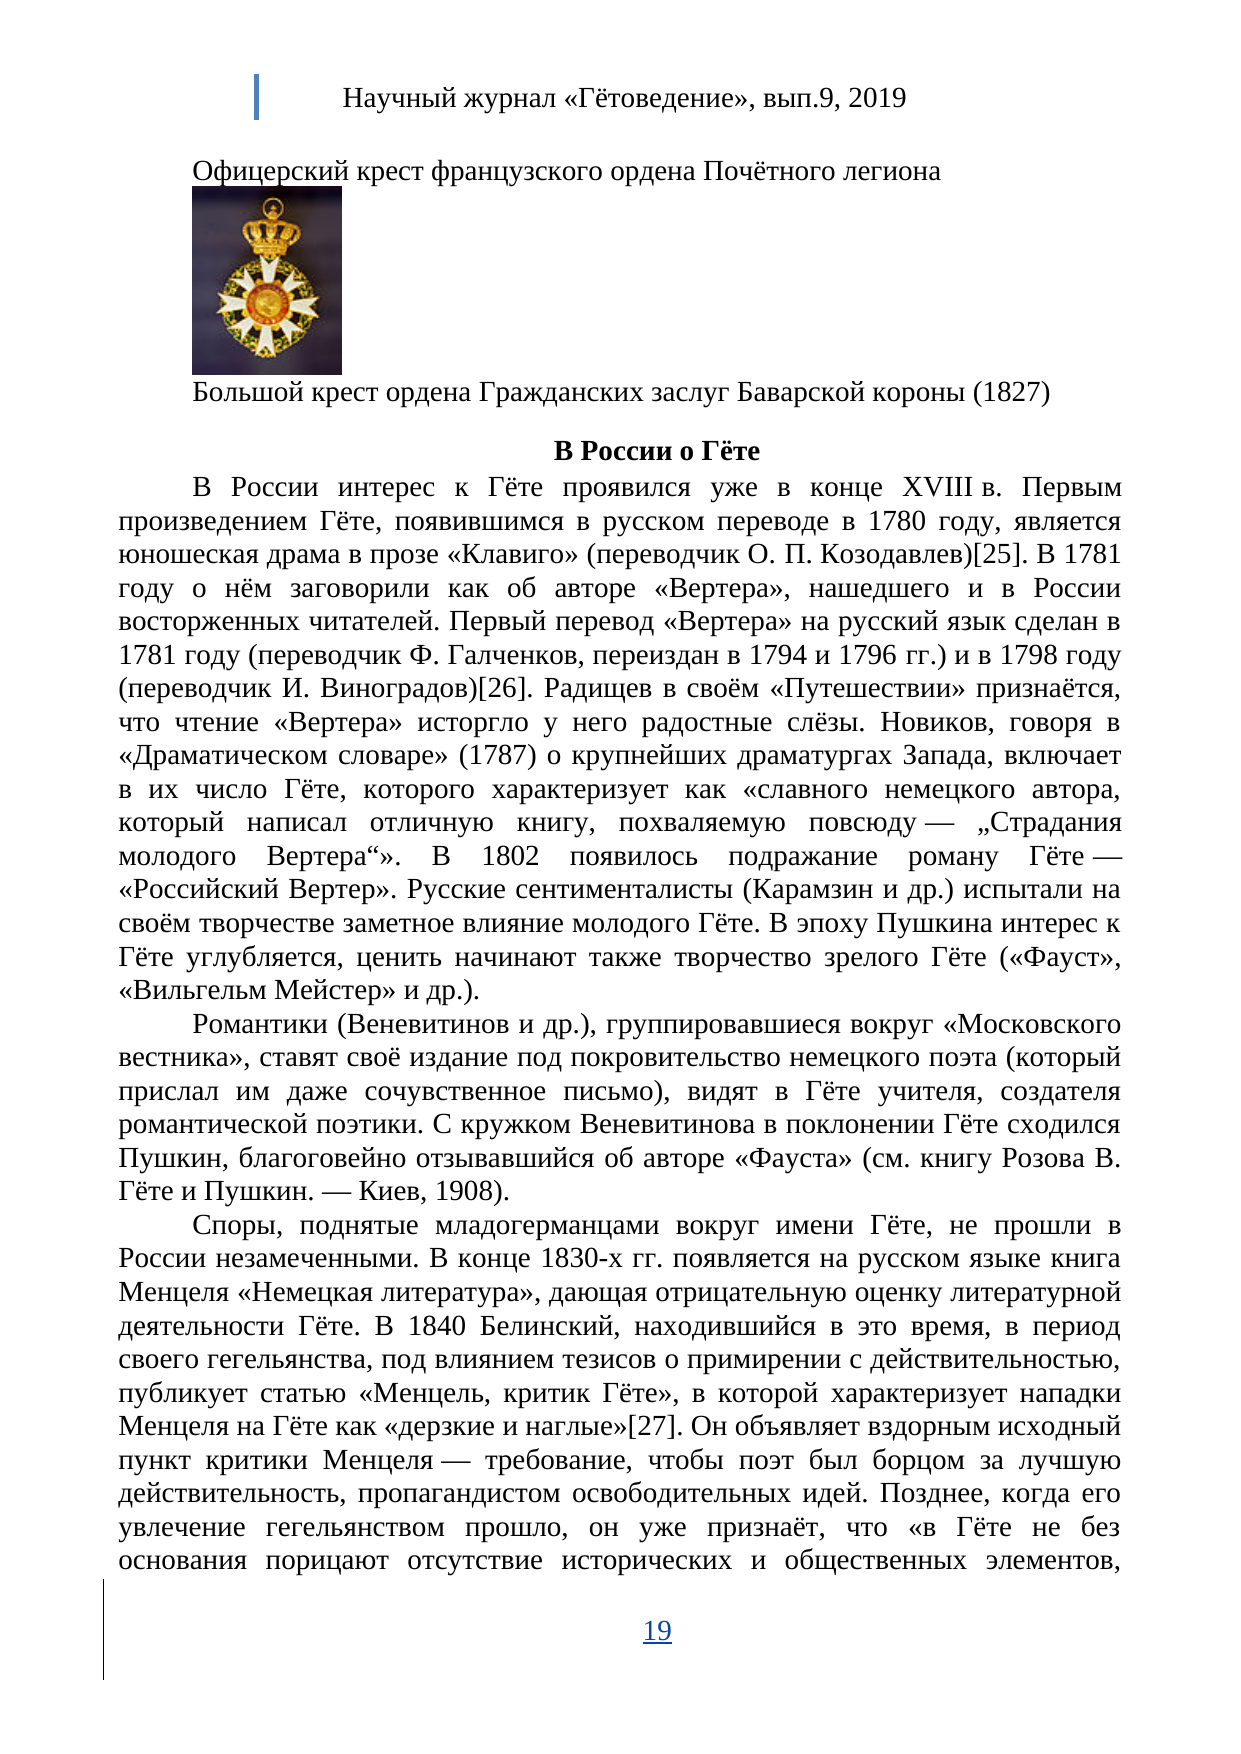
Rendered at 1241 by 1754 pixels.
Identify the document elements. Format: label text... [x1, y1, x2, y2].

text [118, 1207, 1122, 1576]
text Большой крест ордена Гражданских заслуг Баварской короны (1827) [118, 374, 1122, 408]
subtitle В России о Гёте [118, 433, 1122, 466]
picture [192, 186, 342, 375]
text Романтики (Веневитинов и др.), группировавшиеся вокруг «Московского вестника», ставят своё издание под покровительство немецкого поэта (который прислал им даже сочувственное письмо), видят в Гёте учителя, создателя романтической поэтики. С кружком Веневитинова в поклонении Гёте сходился Пушкин, благоговейно отзывавшийся об авторе «Фауста» (см. книгу Розова В. Гёте и Пушкин. — Киев, 1908). [118, 1006, 1122, 1207]
text Офицерский крест французского ордена Почётного легиона [118, 153, 1122, 187]
text В России интерес к Гёте проявился уже в конце XVIII в. Первым произведением Гёте, появившимся в русском переводе в 1780 году, является юношеская драма в прозе «Клавиго» (переводчик О. П. Козодавлев)[25]. В 1781 году о нём заговорили как об авторе «Вертера», нашедшего и в России восторженных читателей. Первый перевод «Вертера» на русский язык сделан в 1781 году (переводчик Ф. Галченков, переиздан в 1794 и 1796 гг.) и в 1798 году (переводчик И. Виноградов)[26]. Радищев в своём «Путешествии» признаётся, что чтение «Вертера» исторгло у него радостные слёзы. Новиков, говоря в «Драматическом словаре» (1787) о крупнейших драматургах Запада, включает в их число Гёте, которого характеризует как «славного немецкого автора, который написал отличную книгу, похваляемую повсюду — „Страдания молодого Вертера“». В 1802 появилось подражание роману Гёте — «Российский Вертер». Русские сентименталисты (Карамзин и др.) испытали на своём творчестве заметное влияние молодого Гёте. В эпоху Пушкина интерес к Гёте углубляется, ценить начинают также творчество зрелого Гёте («Фауст», «Вильгельм Мейстер» и др.). [118, 469, 1122, 1006]
